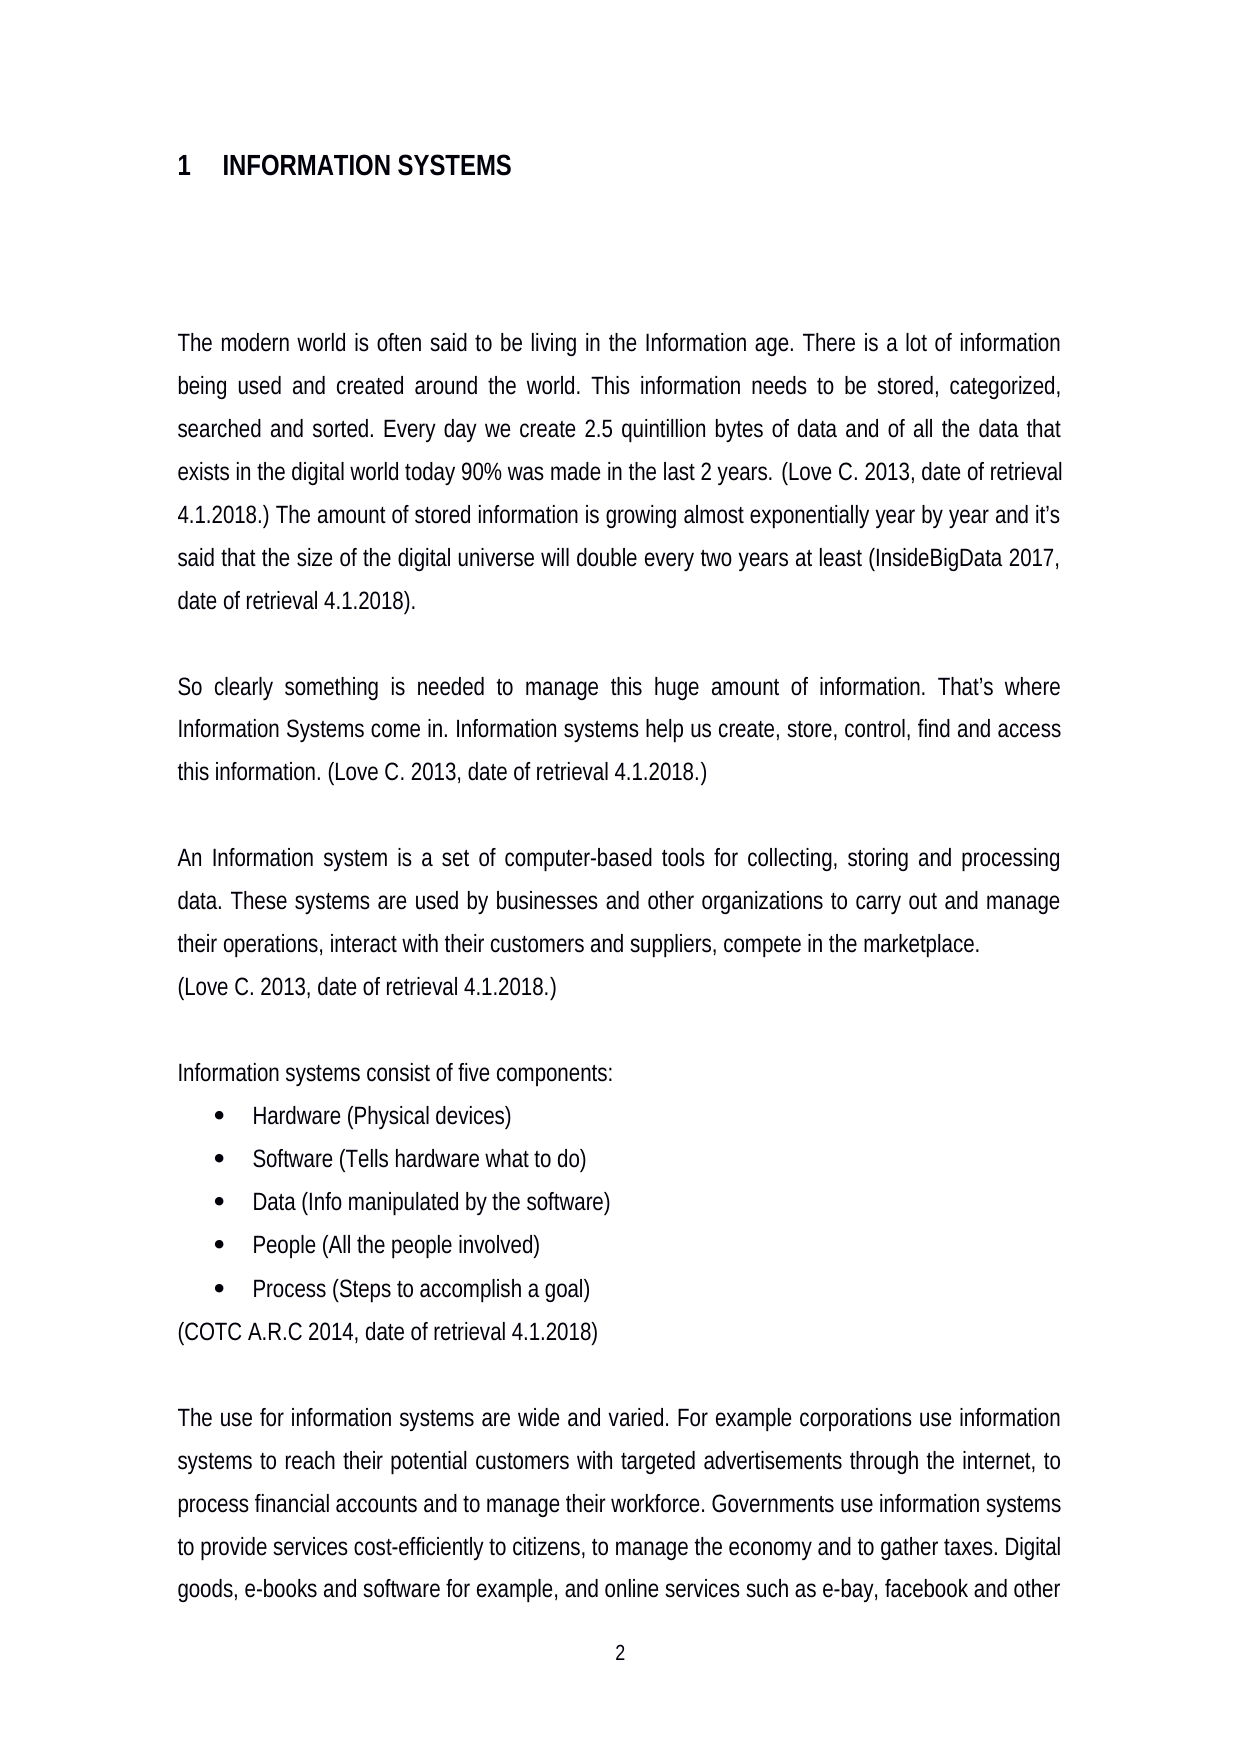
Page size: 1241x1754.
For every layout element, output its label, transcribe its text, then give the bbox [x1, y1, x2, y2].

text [177, 1403, 1063, 1603]
list Data (Info manipulated by the software) [215, 1187, 1063, 1216]
subtitle information systems [177, 148, 1063, 181]
text (Love C. 2013, date of retrieval 4.1.2018.) Information systems consist of five components: [177, 972, 1063, 1086]
text So clearly something is needed to manage this huge amount of information. That’s where Information Systems come in. Information systems help us create, store, control, find and access this information. (Love C. 2013, date of retrieval 4.1.2018.) [177, 672, 1063, 786]
list Process (Steps to accomplish a goal) [215, 1274, 1063, 1302]
text An Information system is a set of computer-based tools for collecting, storing and processing data. These systems are used by businesses and other organizations to carry out and manage their operations, interact with their customers and suppliers, compete in the marketplace. [177, 843, 1063, 958]
list Hardware (Physical devices) [215, 1101, 1063, 1129]
list Software (Tells hardware what to do) [215, 1144, 1063, 1173]
text The modern world is often said to be living in the Information age. There is a lot of information being used and created around the world. This information needs to be stored, categorized, searched and sorted. Every day we create 2.5 quintillion bytes of data and of all the data that exists in the digital world today 90% was made in the last 2 years. (Love C. 2013, date of retrieval 4.1.2018.) The amount of stored information is growing almost exponentially year by year and it’s said that the size of the digital universe will double every two years at least (InsideBigData 2017, date of retrieval 4.1.2018). [177, 285, 1063, 614]
text (COTC A.R.C 2014, date of retrieval 4.1.2018) [177, 1317, 1063, 1346]
list People (All the people involved) [215, 1230, 1063, 1259]
